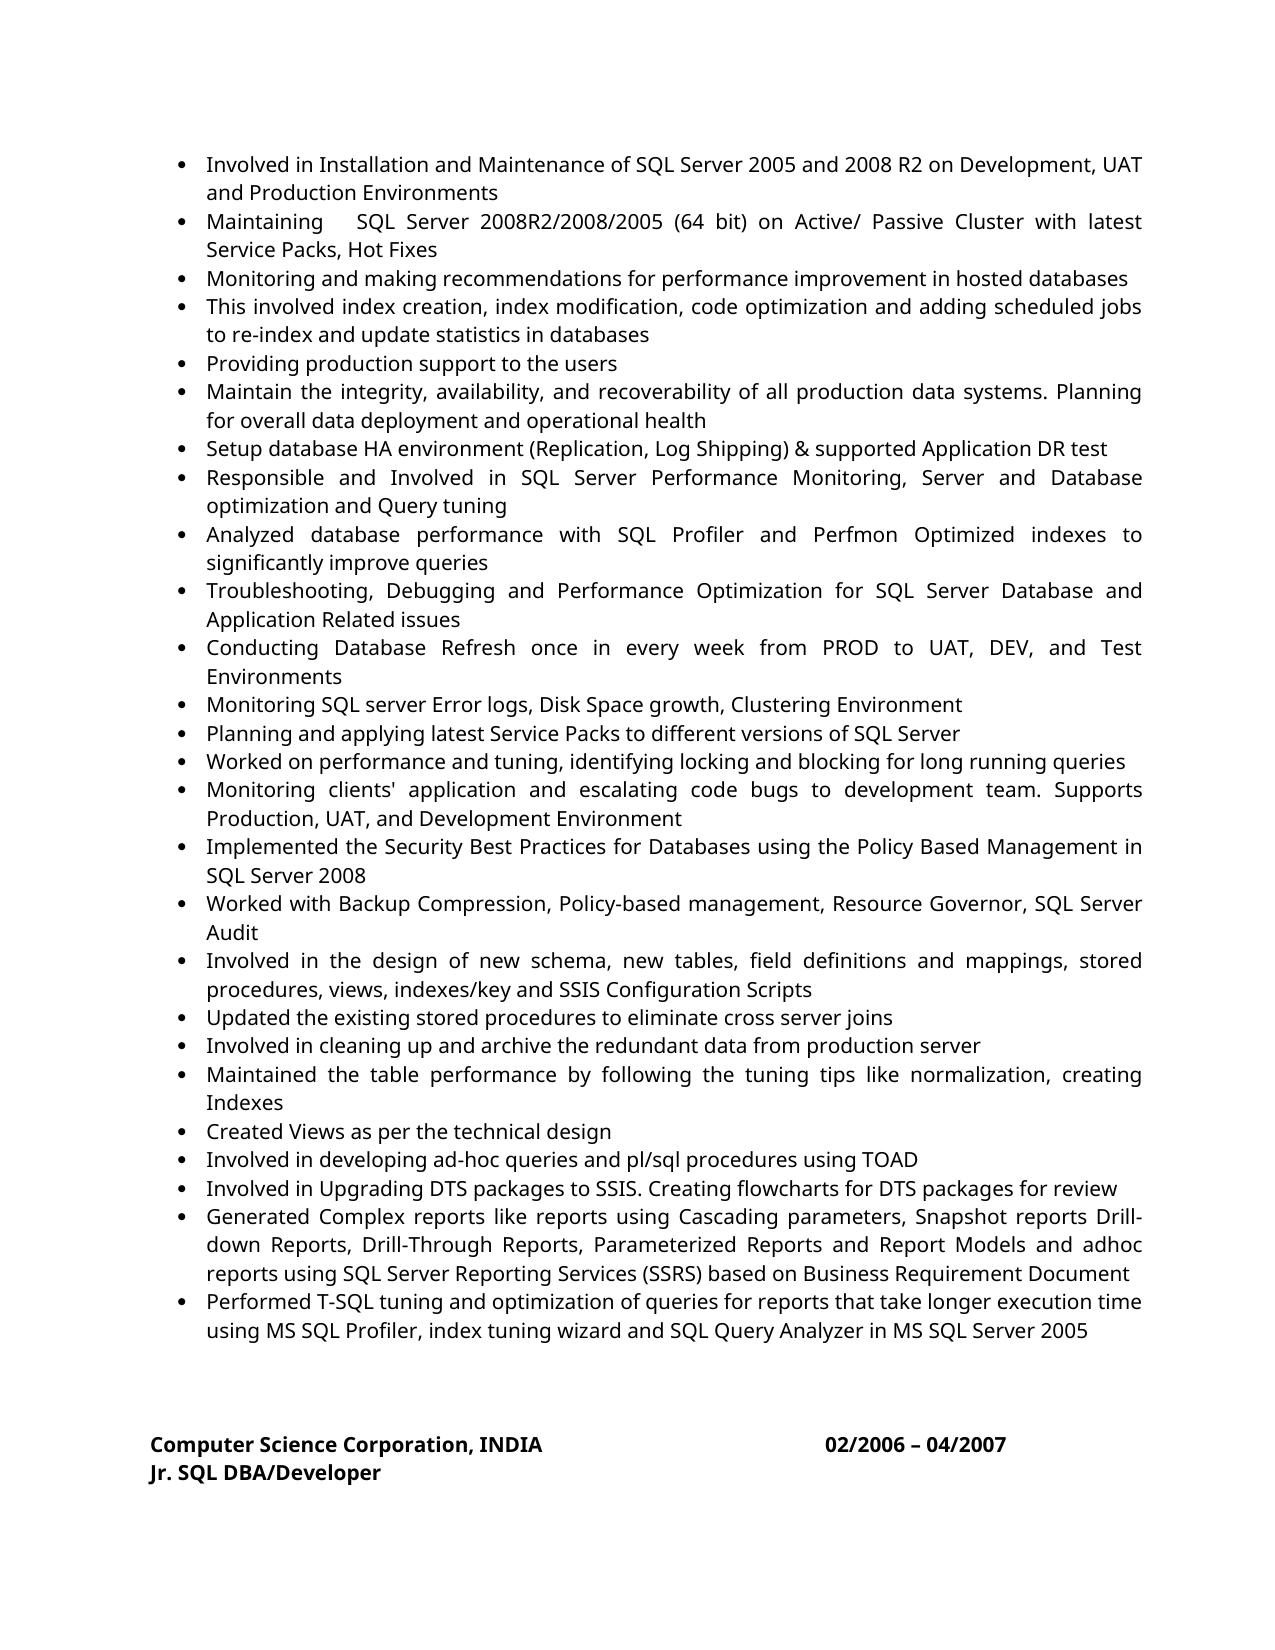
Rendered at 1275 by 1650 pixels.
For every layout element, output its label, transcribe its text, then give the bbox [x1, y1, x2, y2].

list Providing production support to the users [178, 349, 1144, 377]
list Involved in Installation and Maintenance of SQL Server 2005 and 2008 R2 on Development, UAT and Production Environments [178, 150, 1144, 207]
list Updated the existing stored procedures to eliminate cross server joins [178, 1003, 1144, 1032]
list Responsible and Involved in SQL Server Performance Monitoring, Server and Database optimization and Query tuning [178, 463, 1144, 520]
list Involved in Upgrading DTS packages to SSIS. Creating flowcharts for DTS packages for review [178, 1174, 1144, 1202]
list Involved in the design of new schema, new tables, field definitions and mappings, stored procedures, views, indexes/key and SSIS Configuration Scripts [178, 946, 1144, 1003]
list Conducting Database Refresh once in every week from PROD to UAT, DEV, and Test Environments [178, 633, 1144, 690]
list Analyzed database performance with SQL Profiler and Perfmon Optimized indexes to significantly improve queries [178, 520, 1144, 577]
list Performed T-SQL tuning and optimization of queries for reports that take longer execution time using MS SQL Profiler, index tuning wizard and SQL Query Analyzer in MS SQL Server 2005 [178, 1287, 1144, 1344]
list Implemented the Security Best Practices for Databases using the Policy Based Management in SQL Server 2008 [178, 832, 1144, 889]
list Monitoring and making recommendations for performance improvement in hosted databases [178, 264, 1144, 292]
list Troubleshooting, Debugging and Performance Optimization for SQL Server Database and Application Related issues [178, 577, 1144, 633]
list Worked on performance and tuning, identifying locking and blocking for long running queries [178, 747, 1144, 776]
text Computer Science Corporation, INDIA 02/2006 – 04/2007 [150, 1430, 1144, 1458]
list Generated Complex reports like reports using Cascading parameters, Snapshot reports Drill- down Reports, Drill-Through Reports, Parameterized Reports and Report Models and adhoc reports using SQL Server Reporting Services (SSRS) based on Business Requirement Document [178, 1202, 1144, 1287]
list Involved in cleaning up and archive the redundant data from production server [178, 1032, 1144, 1060]
list Maintaining SQL Server 2008R2/2008/2005 (64 bit) on Active/ Passive Cluster with latest Service Packs, Hot Fixes [178, 207, 1144, 264]
list Involved in developing ad-hoc queries and pl/sql procedures using TOAD [178, 1145, 1144, 1174]
list Worked with Backup Compression, Policy-based management, Resource Governor, SQL Server Audit [178, 889, 1144, 946]
list Monitoring SQL server Error logs, Disk Space growth, Clustering Environment [178, 690, 1144, 719]
list Maintain the integrity, availability, and recoverability of all production data systems. Planning for overall data deployment and operational health [178, 377, 1144, 434]
list Created Views as per the technical design [178, 1117, 1144, 1145]
text Jr. SQL DBA/Developer [150, 1458, 1144, 1487]
list Planning and applying latest Service Packs to different versions of SQL Server [178, 719, 1144, 747]
list Maintained the table performance by following the tuning tips like normalization, creating Indexes [178, 1060, 1144, 1117]
list Setup database HA environment (Replication, Log Shipping) & supported Application DR test [178, 434, 1144, 463]
list Monitoring clients' application and escalating code bugs to development team. Supports Production, UAT, and Development Environment [178, 776, 1144, 832]
list This involved index creation, index modification, code optimization and adding scheduled jobs to re-index and update statistics in databases [178, 292, 1144, 349]
